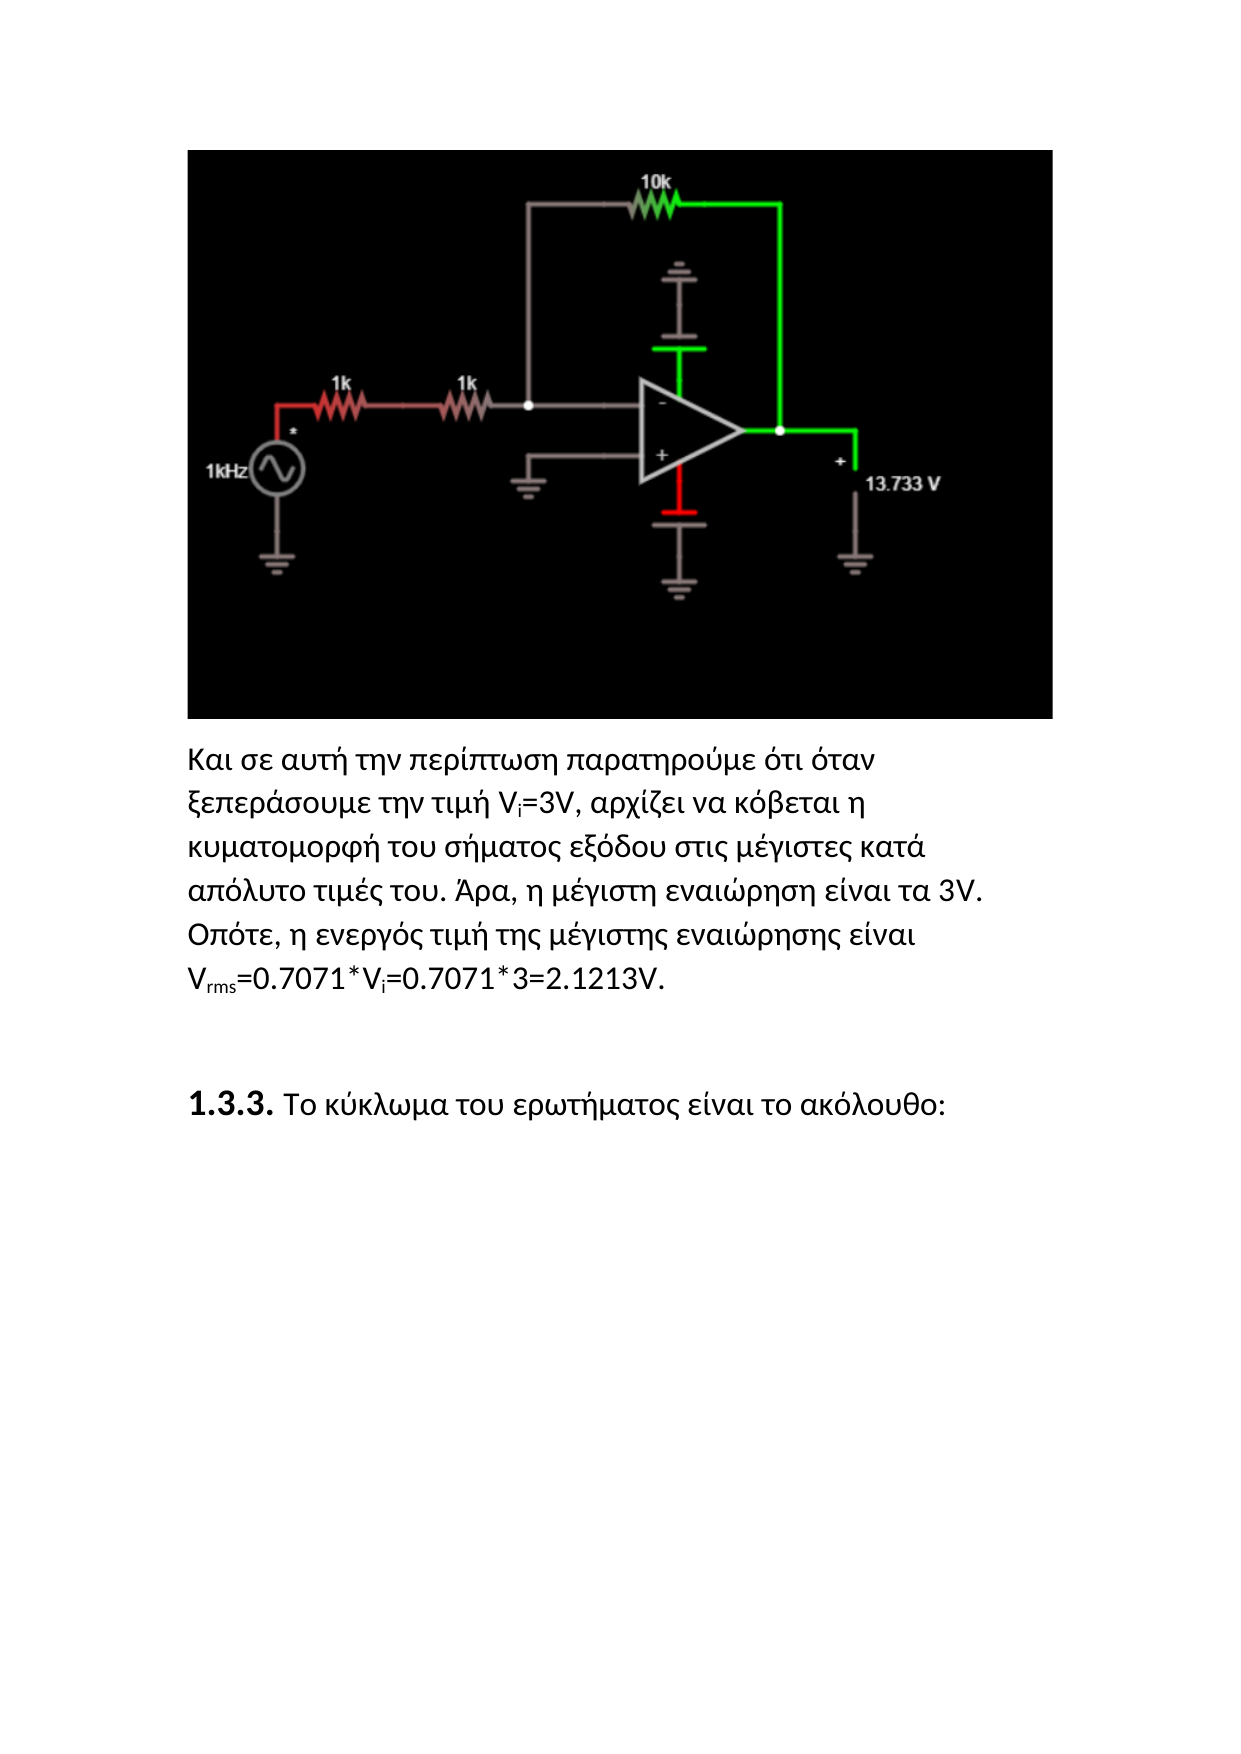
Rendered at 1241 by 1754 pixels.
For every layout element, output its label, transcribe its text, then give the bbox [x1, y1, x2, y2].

picture [187, 150, 1053, 719]
text 1.3.3. Το κύκλωμα του ερωτήματος είναι το ακόλουθο: [187, 1079, 1053, 1124]
text Και σε αυτή την περίπτωση παρατηρούμε ότι όταν ξεπεράσουμε την τιμή Vi=3V, αρχίζει να κόβεται η κυματομορφή του σήματος εξόδου στις μέγιστες κατά απόλυτο τιμές του. Άρα, η μέγιστη εναιώρηση είναι τα 3V. Οπότε, η ενεργός τιμή της μέγιστης εναιώρησης είναι Vrms=0.7071*Vi=0.7071*3=2.1213V. [187, 738, 1053, 998]
